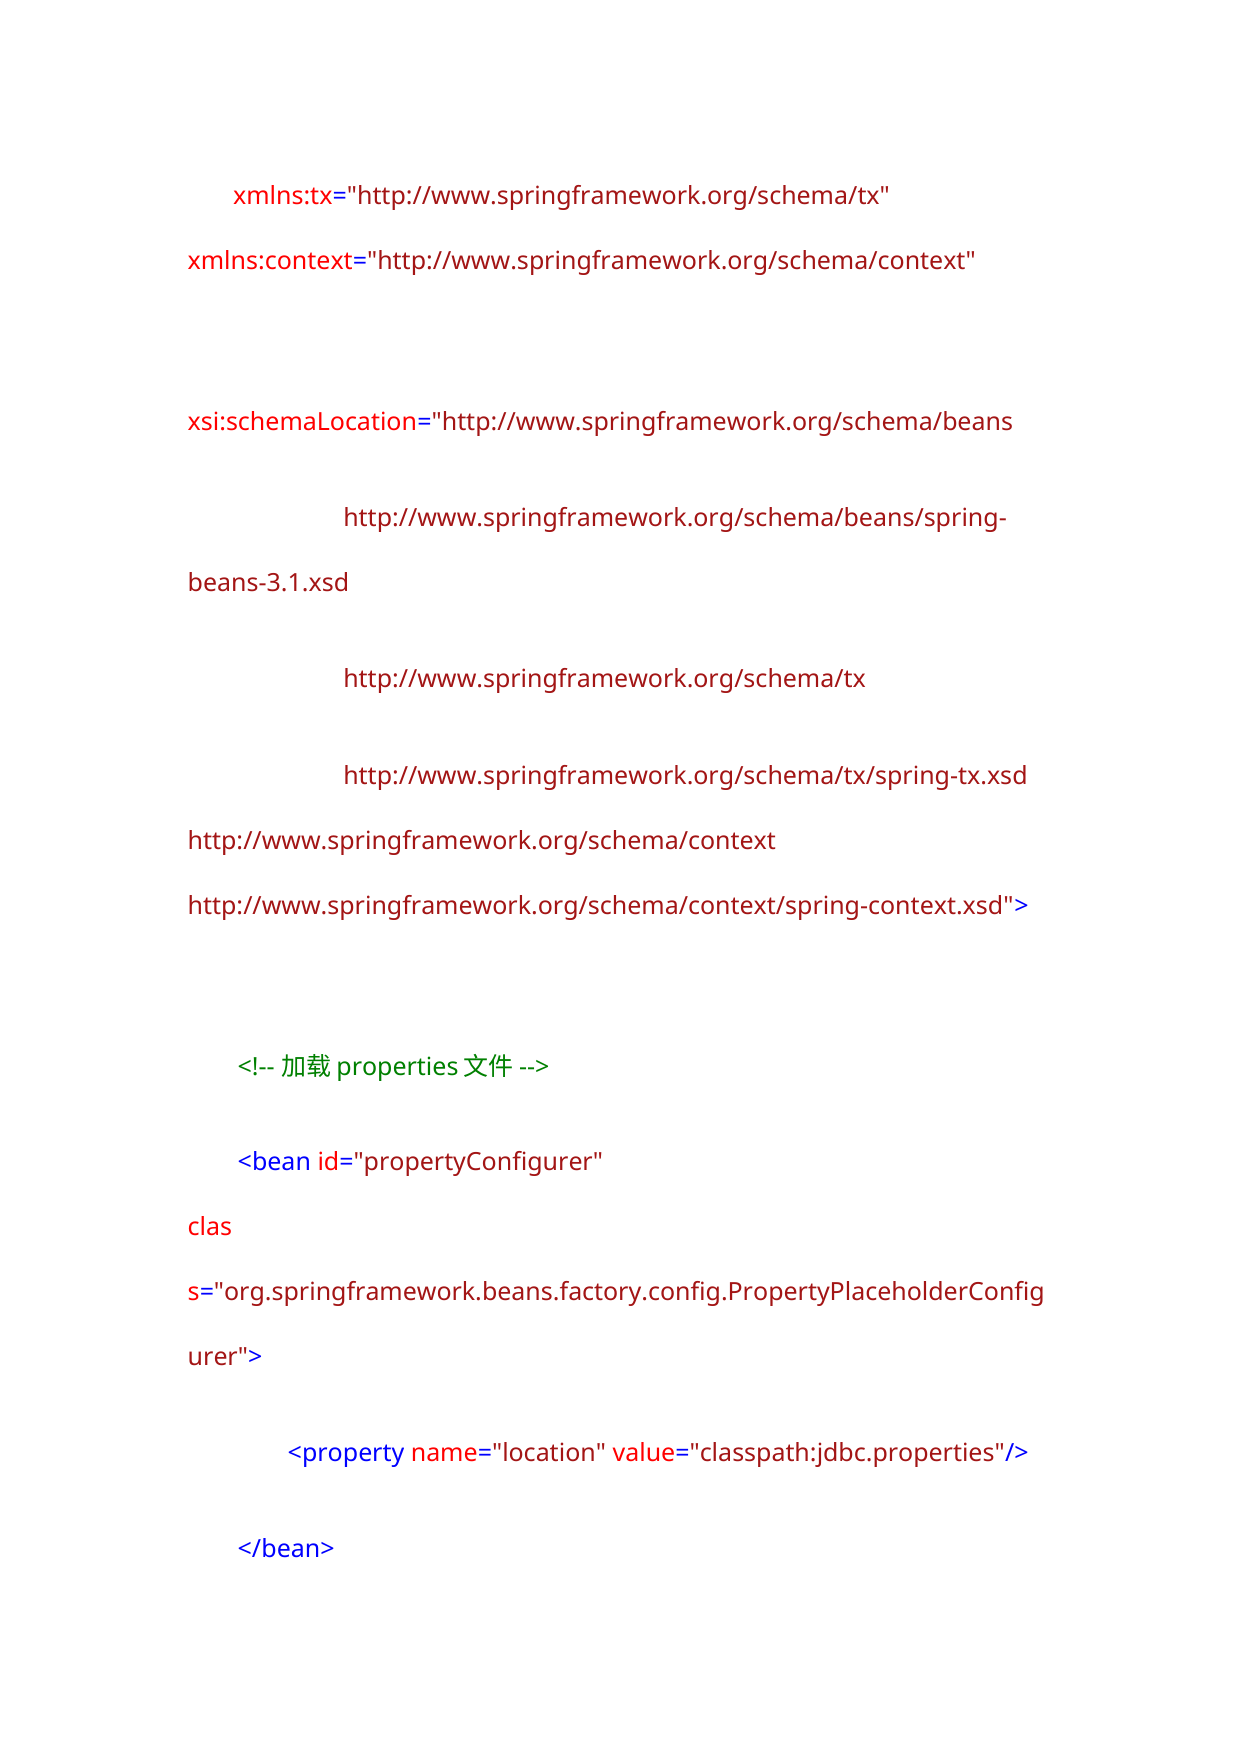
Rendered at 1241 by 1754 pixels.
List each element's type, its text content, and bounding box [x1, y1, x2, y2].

text http://www.springframework.org/schema/tx [187, 646, 1053, 711]
text xsi:schemaLocation="http://www.springframework.org/schema/beans [187, 323, 1053, 453]
text <!-- 加载properties文件 --> [187, 1032, 1053, 1097]
text xmlns:tx="http://www.springframework.org/schema/tx" xmlns:context="http://www.springframework.org/schema/context" [187, 162, 1053, 292]
text <bean id="propertyConfigurer" class="org.springframework.beans.factory.config.PropertyPlaceholderConfigurer"> [187, 1128, 1053, 1388]
text http://www.springframework.org/schema/tx/spring-tx.xsd http://www.springframework.org/schema/context http://www.springframework.org/schema/context/spring-context.xsd"> [187, 742, 1053, 937]
text <property name="location" value="classpath:jdbc.properties"/> [187, 1419, 1053, 1484]
text http://www.springframework.org/schema/beans/spring-beans-3.1.xsd [187, 484, 1053, 614]
text </bean> [187, 1516, 1053, 1581]
